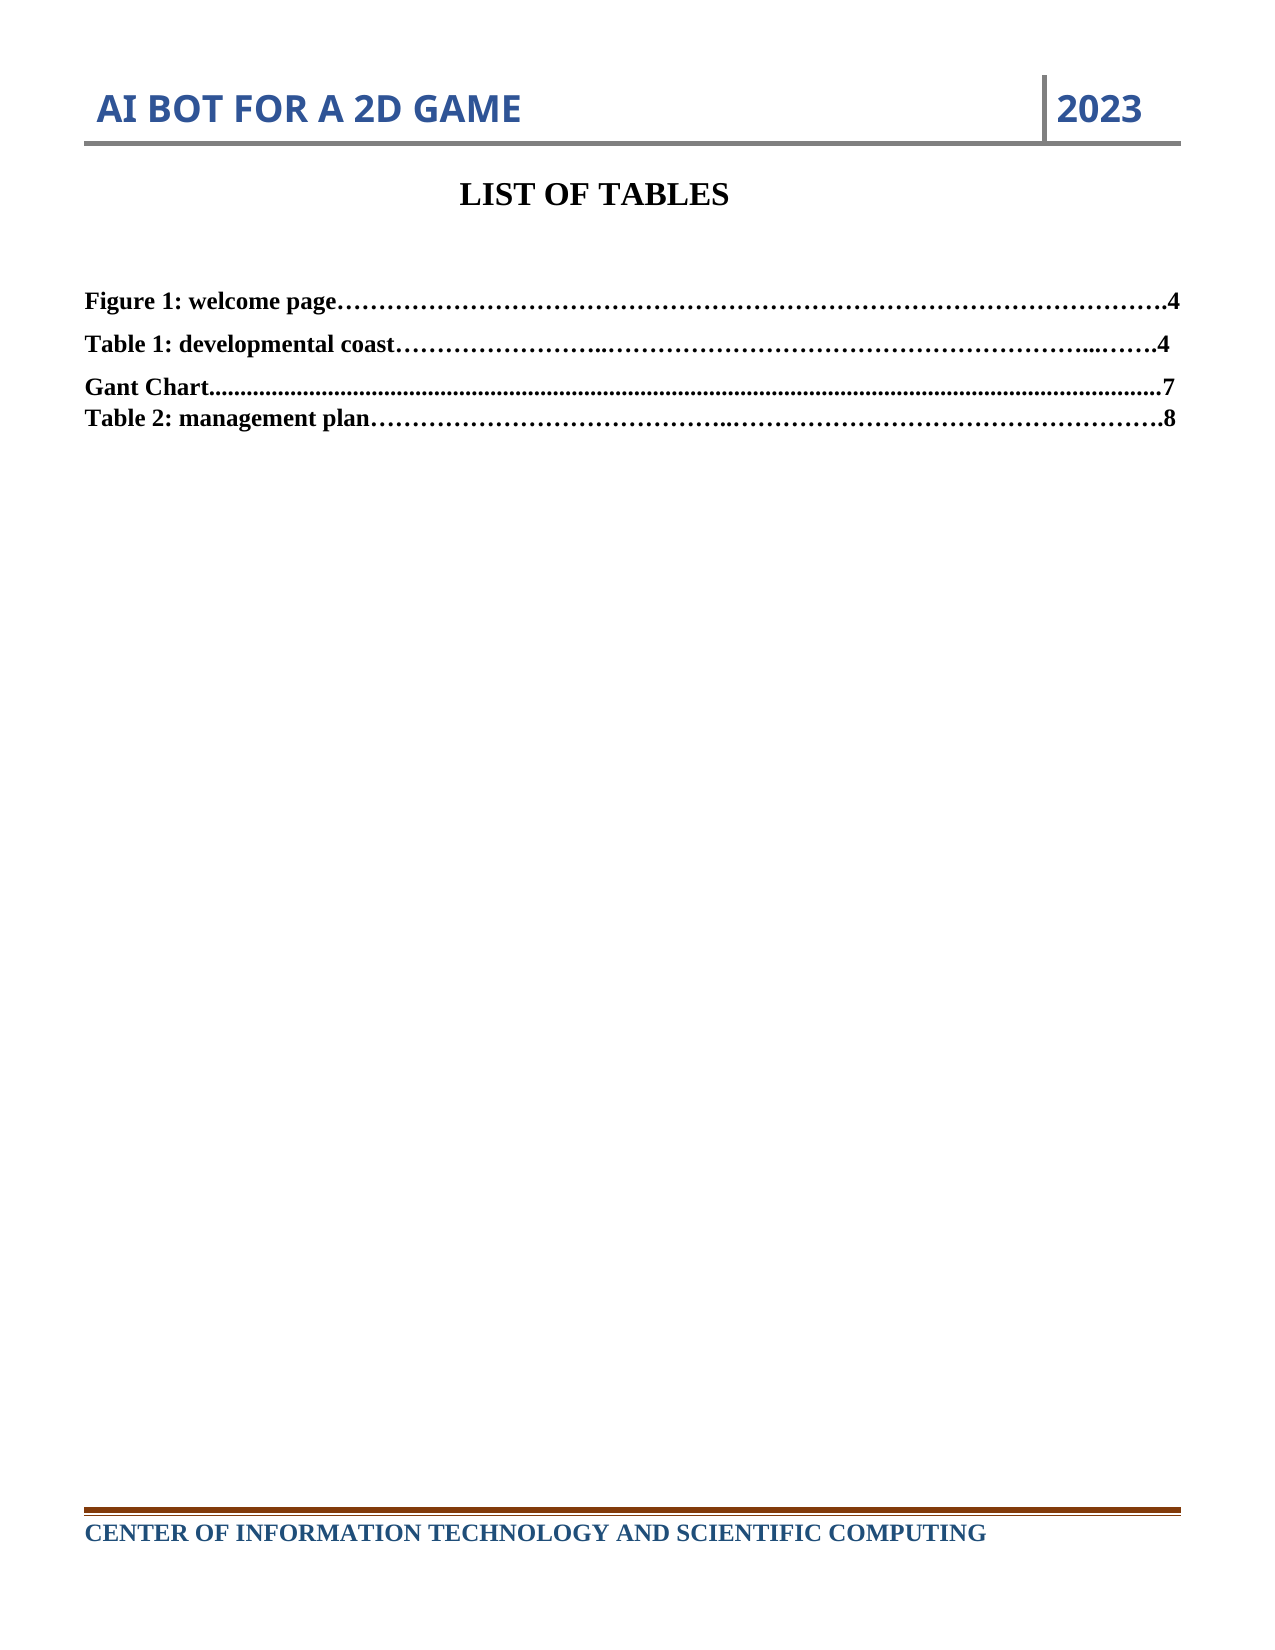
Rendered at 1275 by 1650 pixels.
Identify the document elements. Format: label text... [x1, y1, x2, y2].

text Gant Chart 7 [84, 372, 1181, 401]
text Table 2: management plan……………………………………..…………………………………………….8 [84, 403, 1181, 432]
text Table 1: developmental coast……………………..…………………………………………………...…….4 [84, 329, 1181, 358]
text Figure 1: welcome page……………………………………………………………………………………….4 [84, 286, 1181, 315]
text LIST OF TABLES [459, 174, 1181, 212]
